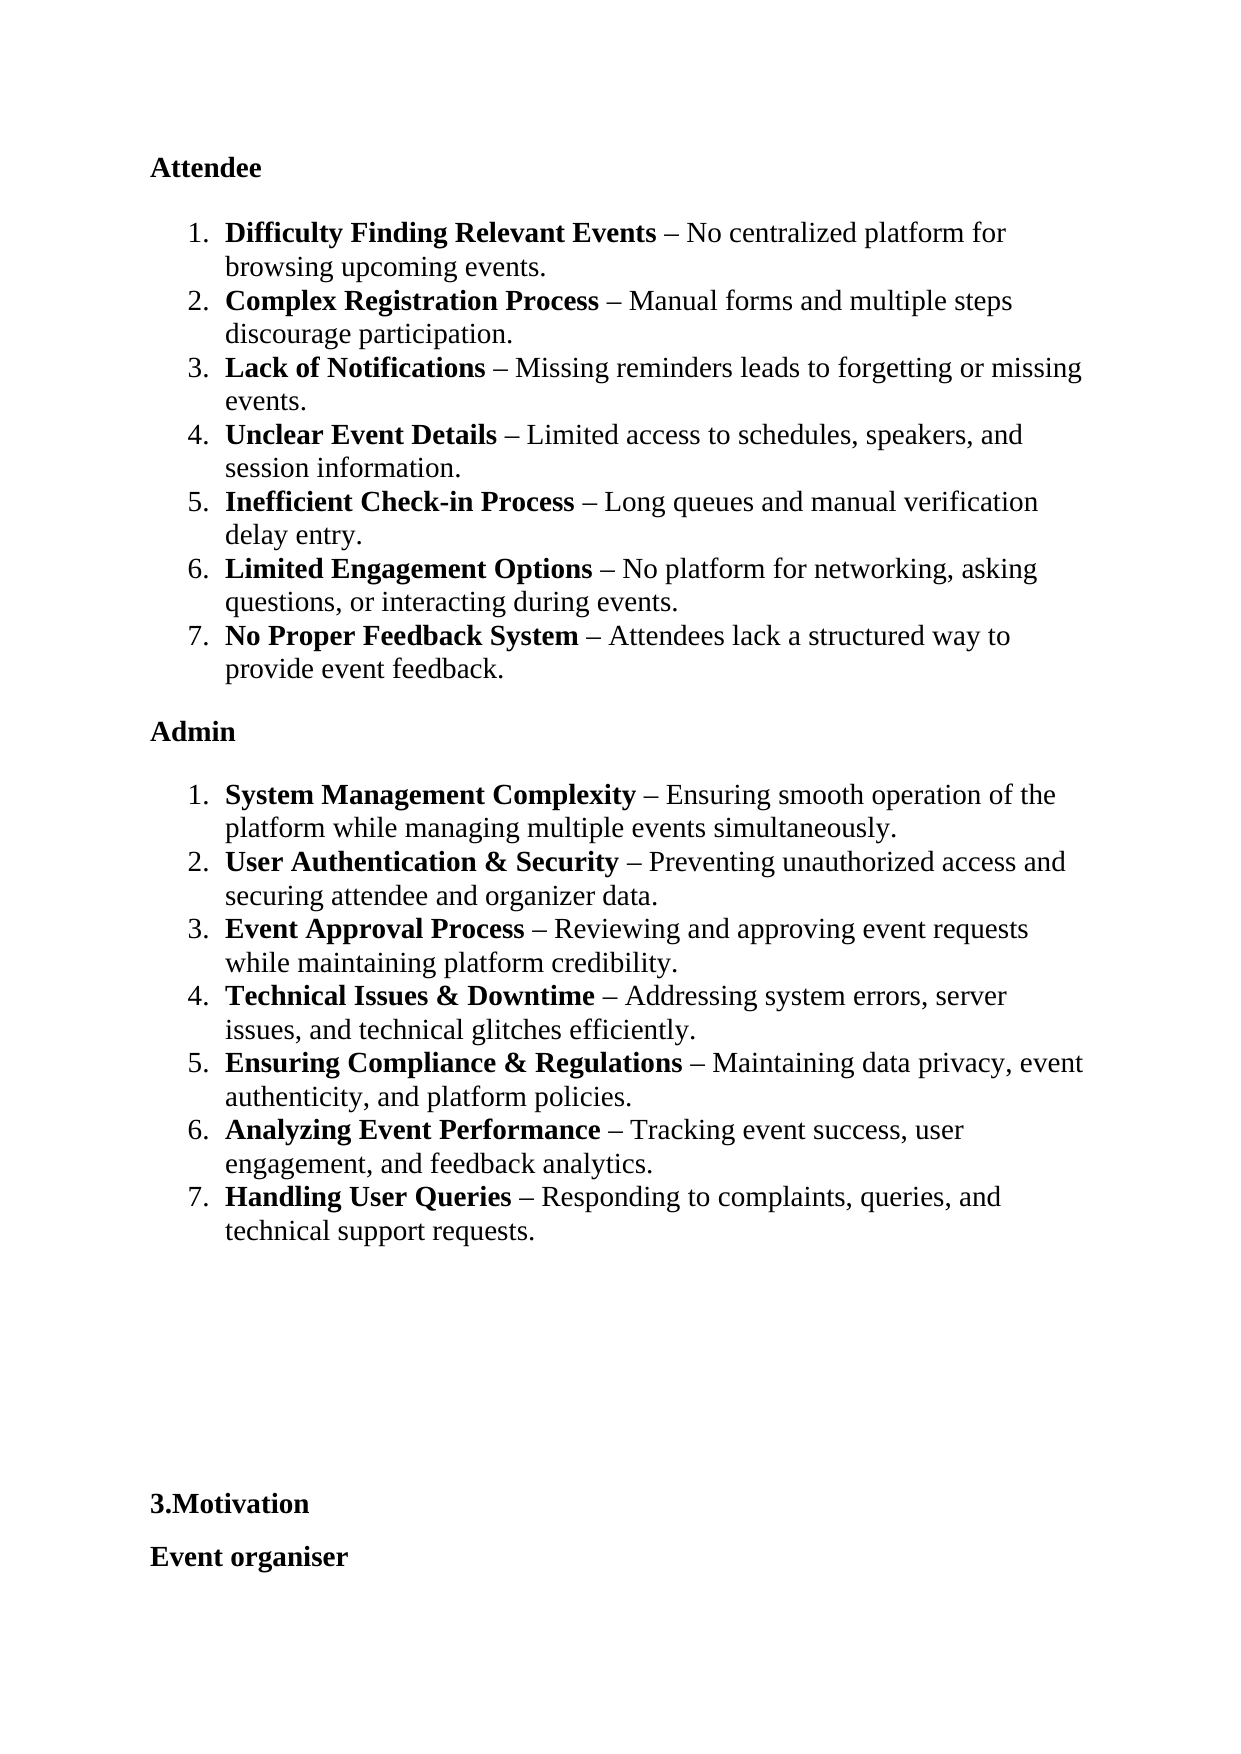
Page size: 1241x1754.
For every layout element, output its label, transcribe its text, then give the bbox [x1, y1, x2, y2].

list Complex Registration Process – Manual forms and multiple steps discourage participation. [187, 283, 1090, 350]
list No Proper Feedback System – Attendees lack a structured way to provide event feedback. [187, 618, 1090, 685]
text Admin [150, 714, 1090, 748]
list Ensuring Compliance & Regulations – Maintaining data privacy, event authenticity, and platform policies. [187, 1045, 1090, 1112]
list Technical Issues & Downtime – Addressing system errors, server issues, and technical glitches efficiently. [187, 978, 1090, 1045]
list Analyzing Event Performance – Tracking event success, user engagement, and feedback analytics. [187, 1112, 1090, 1179]
list Inefficient Check-in Process – Long queues and manual verification delay entry. [187, 484, 1090, 551]
list System Management Complexity – Ensuring smooth operation of the platform while managing multiple events simultaneously. [187, 777, 1090, 844]
text 3.Motivation [150, 1487, 1090, 1520]
list User Authentication & Security – Preventing unauthorized access and securing attendee and organizer data. [187, 844, 1090, 911]
list Handling User Queries – Responding to complaints, queries, and technical support requests. [187, 1179, 1090, 1247]
list Difficulty Finding Relevant Events – No centralized platform for browsing upcoming events. [187, 216, 1090, 283]
list Event Approval Process – Reviewing and approving event requests while maintaining platform credibility. [187, 911, 1090, 978]
list Lack of Notifications – Missing reminders leads to forgetting or missing events. [187, 350, 1090, 417]
text Event organiser [150, 1539, 1090, 1573]
list Limited Engagement Options – No platform for networking, asking questions, or interacting during events. [187, 551, 1090, 618]
list Unclear Event Details – Limited access to schedules, speakers, and session information. [187, 417, 1090, 484]
text Attendee [150, 150, 1090, 183]
